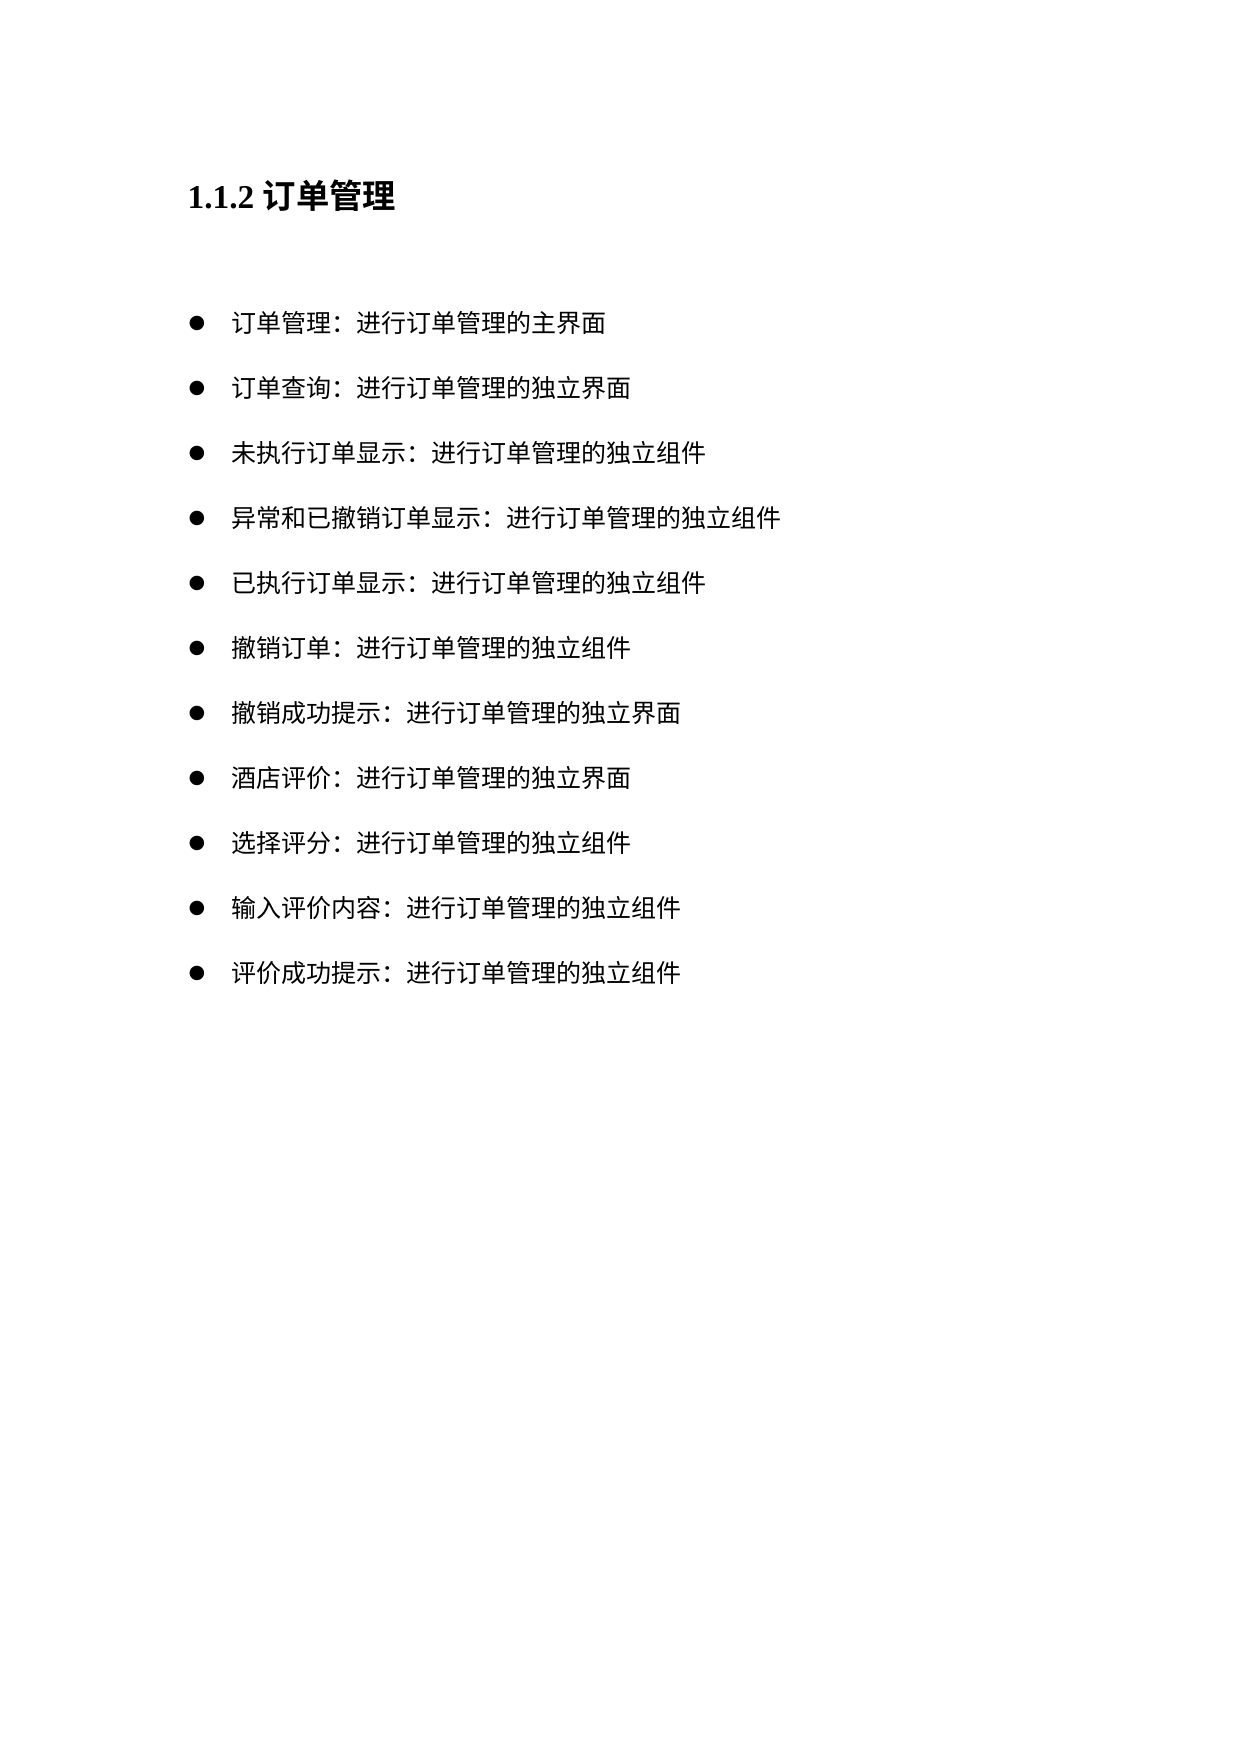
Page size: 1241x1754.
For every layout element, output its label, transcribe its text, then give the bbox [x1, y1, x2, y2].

list 选择评分：进行订单管理的独立组件 [187, 809, 1053, 874]
list 撤销订单：进行订单管理的独立组件 [187, 614, 1053, 679]
list 撤销成功提示：进行订单管理的独立界面 [187, 679, 1053, 744]
list 订单管理：进行订单管理的主界面 [187, 289, 1053, 354]
list 异常和已撤销订单显示：进行订单管理的独立组件 [187, 484, 1053, 549]
list 未执行订单显示：进行订单管理的独立组件 [187, 419, 1053, 484]
list 输入评价内容：进行订单管理的独立组件 [187, 874, 1053, 939]
list 订单查询：进行订单管理的独立界面 [187, 354, 1053, 419]
list 评价成功提示：进行订单管理的独立组件 [187, 939, 1053, 1004]
subtitle 1.1.2 订单管理 [187, 162, 1053, 227]
list 酒店评价：进行订单管理的独立界面 [187, 744, 1053, 809]
list 已执行订单显示：进行订单管理的独立组件 [187, 549, 1053, 614]
